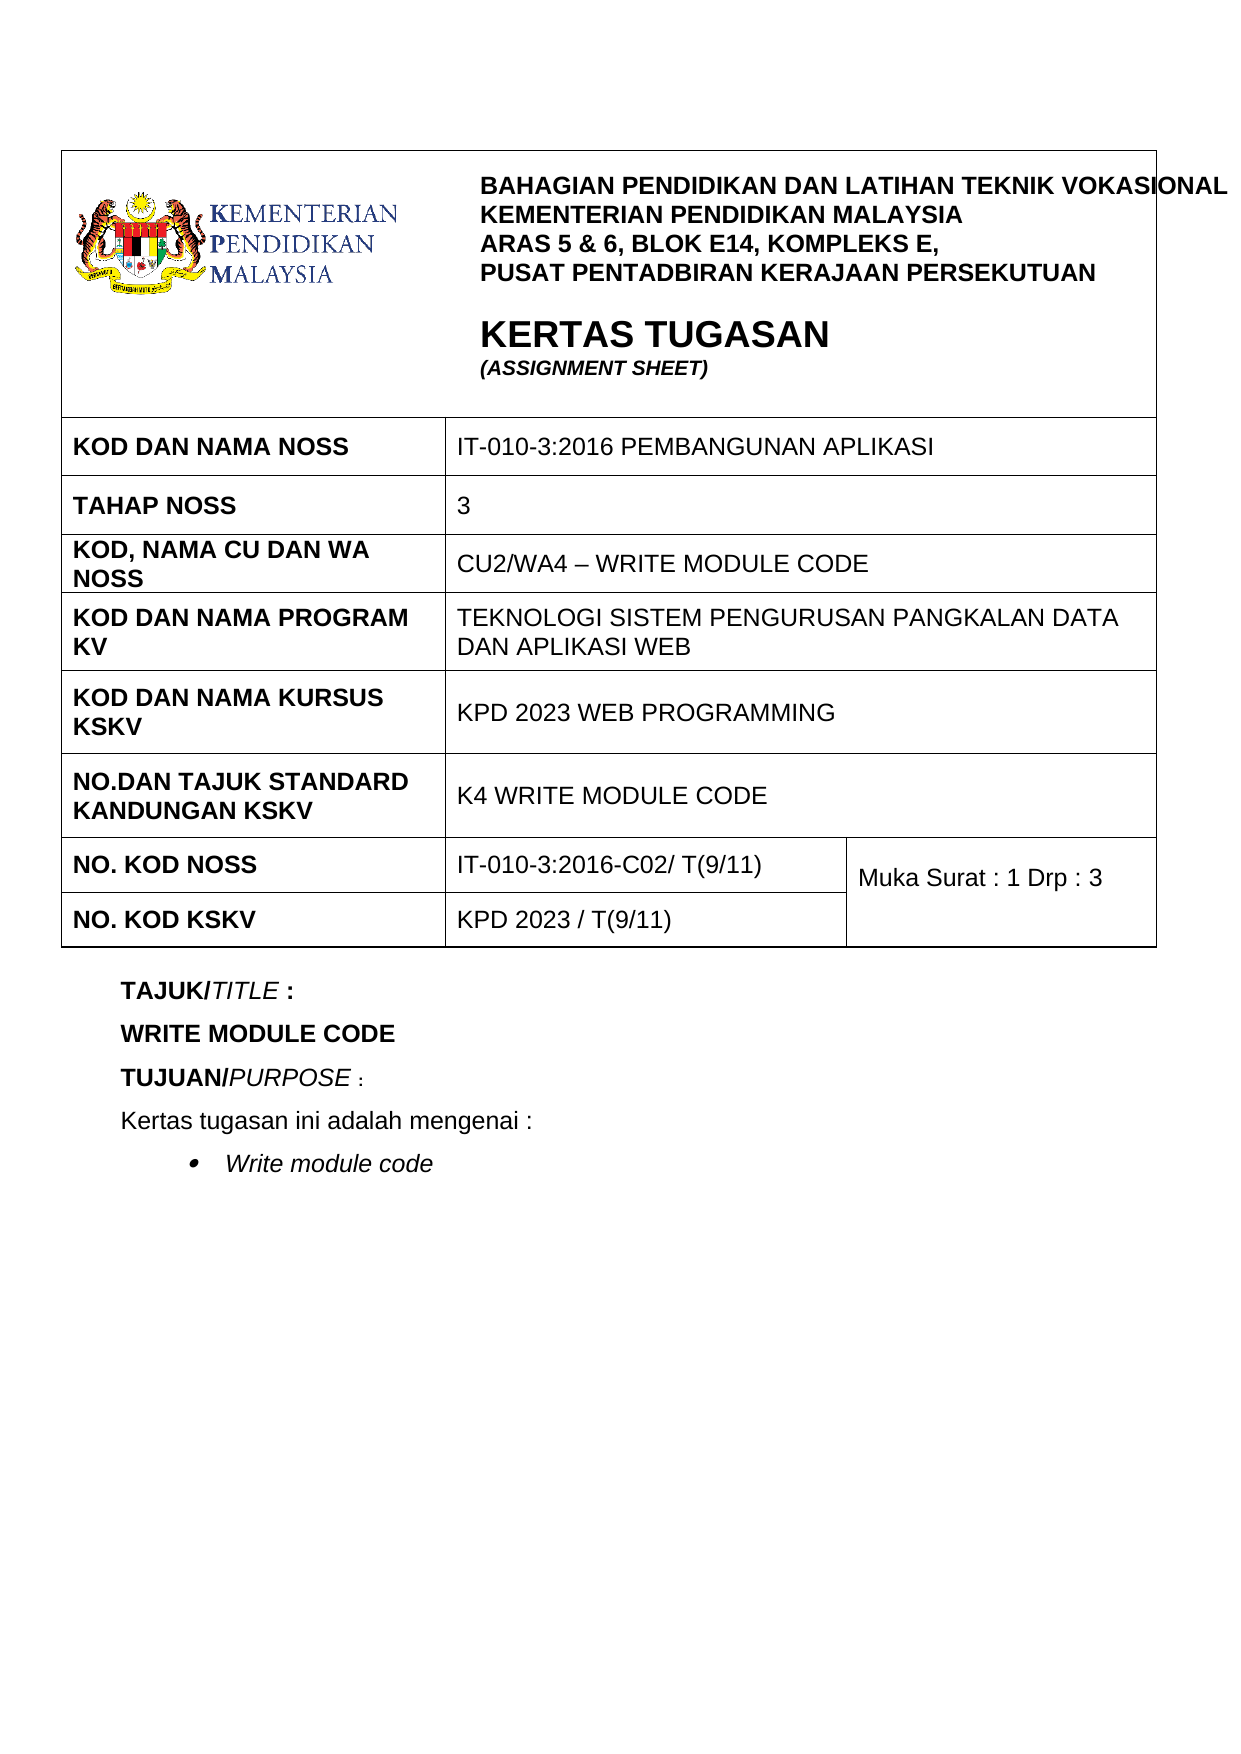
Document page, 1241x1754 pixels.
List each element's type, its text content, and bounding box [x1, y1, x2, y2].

table_cell CU2/WA4 – WRITE MODULE CODE [446, 535, 1156, 592]
text TAJUK/TITLE : [120, 976, 1090, 1005]
table_cell NO. KOD KSKV [62, 893, 445, 946]
table_cell NO. KOD NOSS [62, 838, 445, 892]
table_cell TEKNOLOGI SISTEM PENGURUSAN PANGKALAN DATA DAN APLIKASI WEB [446, 593, 1156, 670]
text WRITE MODULE CODE [120, 1019, 1090, 1048]
table_cell KPD 2023 WEB PROGRAMMING [446, 671, 1156, 753]
table_cell TAHAP NOSS [62, 476, 445, 534]
table_cell KOD DAN NAMA NOSS [62, 418, 445, 475]
list Write module code [187, 1149, 1090, 1178]
table_header [62, 151, 1156, 417]
table_cell IT-010-3:2016 PEMBANGUNAN APLIKASI [446, 418, 1156, 475]
table_cell KPD 2023 / T(9/11) [446, 893, 846, 946]
table_cell NO.DAN TAJUK STANDARD KANDUNGAN KSKV [62, 754, 445, 837]
text Kertas tugasan ini adalah mengenai : [120, 1106, 1090, 1134]
text TUJUAN/PURPOSE : [120, 1062, 1090, 1091]
table_cell K4 WRITE MODULE CODE [446, 754, 1156, 837]
table_cell Muka Surat : 1 Drp : 3 [847, 838, 1156, 946]
table_cell IT-010-3:2016-C02/ T(9/11) [446, 838, 846, 892]
table_cell KOD DAN NAMA PROGRAM KV [62, 593, 445, 670]
table_cell KOD, NAMA CU DAN WA NOSS [62, 535, 445, 592]
table_cell KOD DAN NAMA KURSUS KSKV [62, 671, 445, 753]
picture [74, 192, 397, 295]
table_cell 3 [446, 476, 1156, 534]
